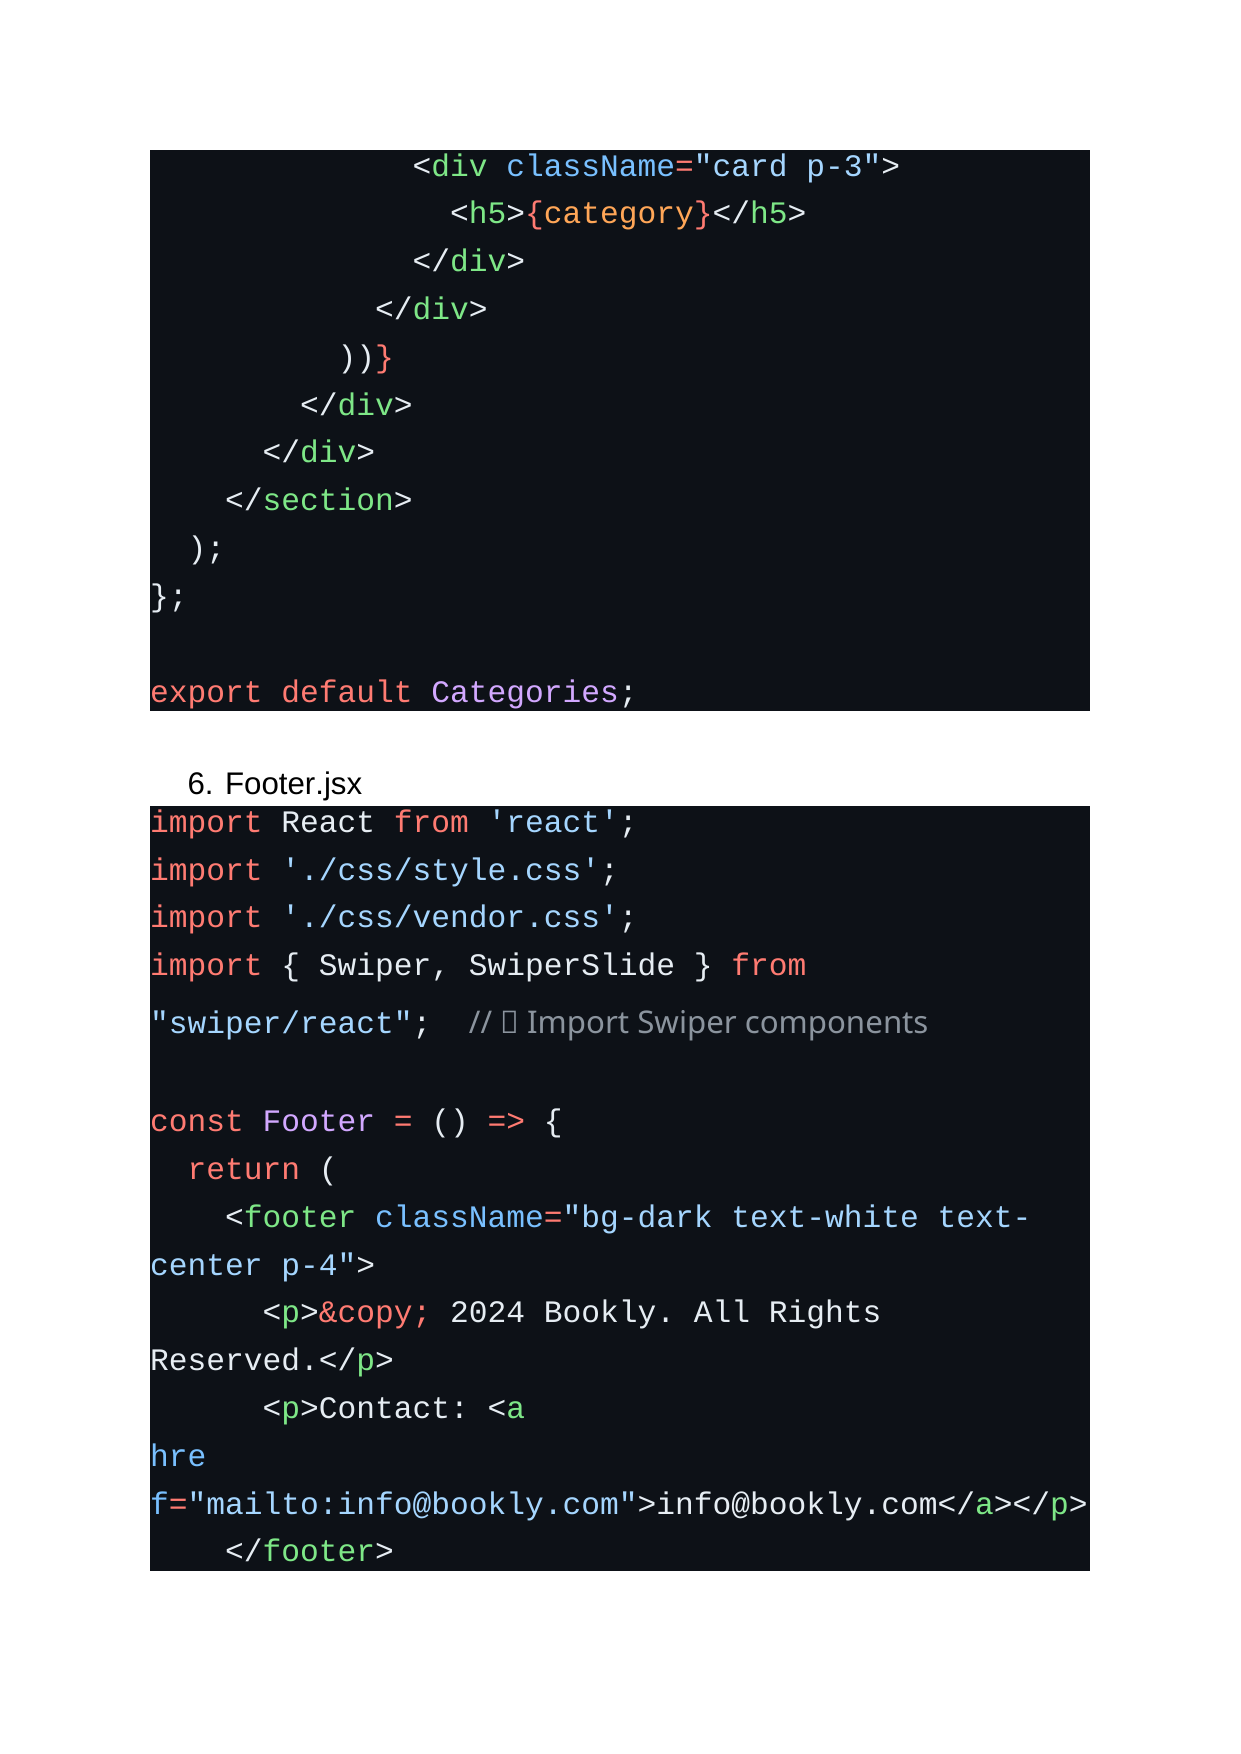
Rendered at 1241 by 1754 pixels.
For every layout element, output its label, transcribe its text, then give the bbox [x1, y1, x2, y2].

text <p>&copy; 2024 Bookly. All Rights Reserved.</p> [150, 1297, 1090, 1380]
text export default Categories; [150, 676, 1090, 711]
text <p>Contact: <a href="mailto:info@bookly.com">info@bookly.com</a></p> [150, 1392, 1090, 1523]
text </div> [150, 437, 1090, 472]
text import React from 'react'; [150, 806, 1090, 842]
text </section> [150, 485, 1090, 520]
text import './css/style.css'; [150, 854, 1090, 889]
text ); [150, 532, 1090, 568]
text const Footer = () => { [150, 1106, 1090, 1141]
text }; [150, 580, 1090, 616]
text </footer> [150, 1536, 1090, 1571]
text <footer className="bg-dark text-white text-center p-4"> [150, 1201, 1090, 1284]
text </div> [150, 246, 1090, 281]
text <div className="card p-3"> [150, 150, 1090, 185]
text </div> [150, 293, 1090, 329]
text return ( [150, 1153, 1090, 1189]
list Footer.jsx [187, 765, 1090, 801]
text </div> [150, 389, 1090, 424]
text import './css/vendor.css'; [150, 902, 1090, 937]
text <h5>{category}</h5> [150, 198, 1090, 233]
text ))} [150, 341, 1090, 377]
text import { Swiper, SwiperSlide } from "swiper/react"; // ✅ Import Swiper components [150, 950, 1090, 1043]
